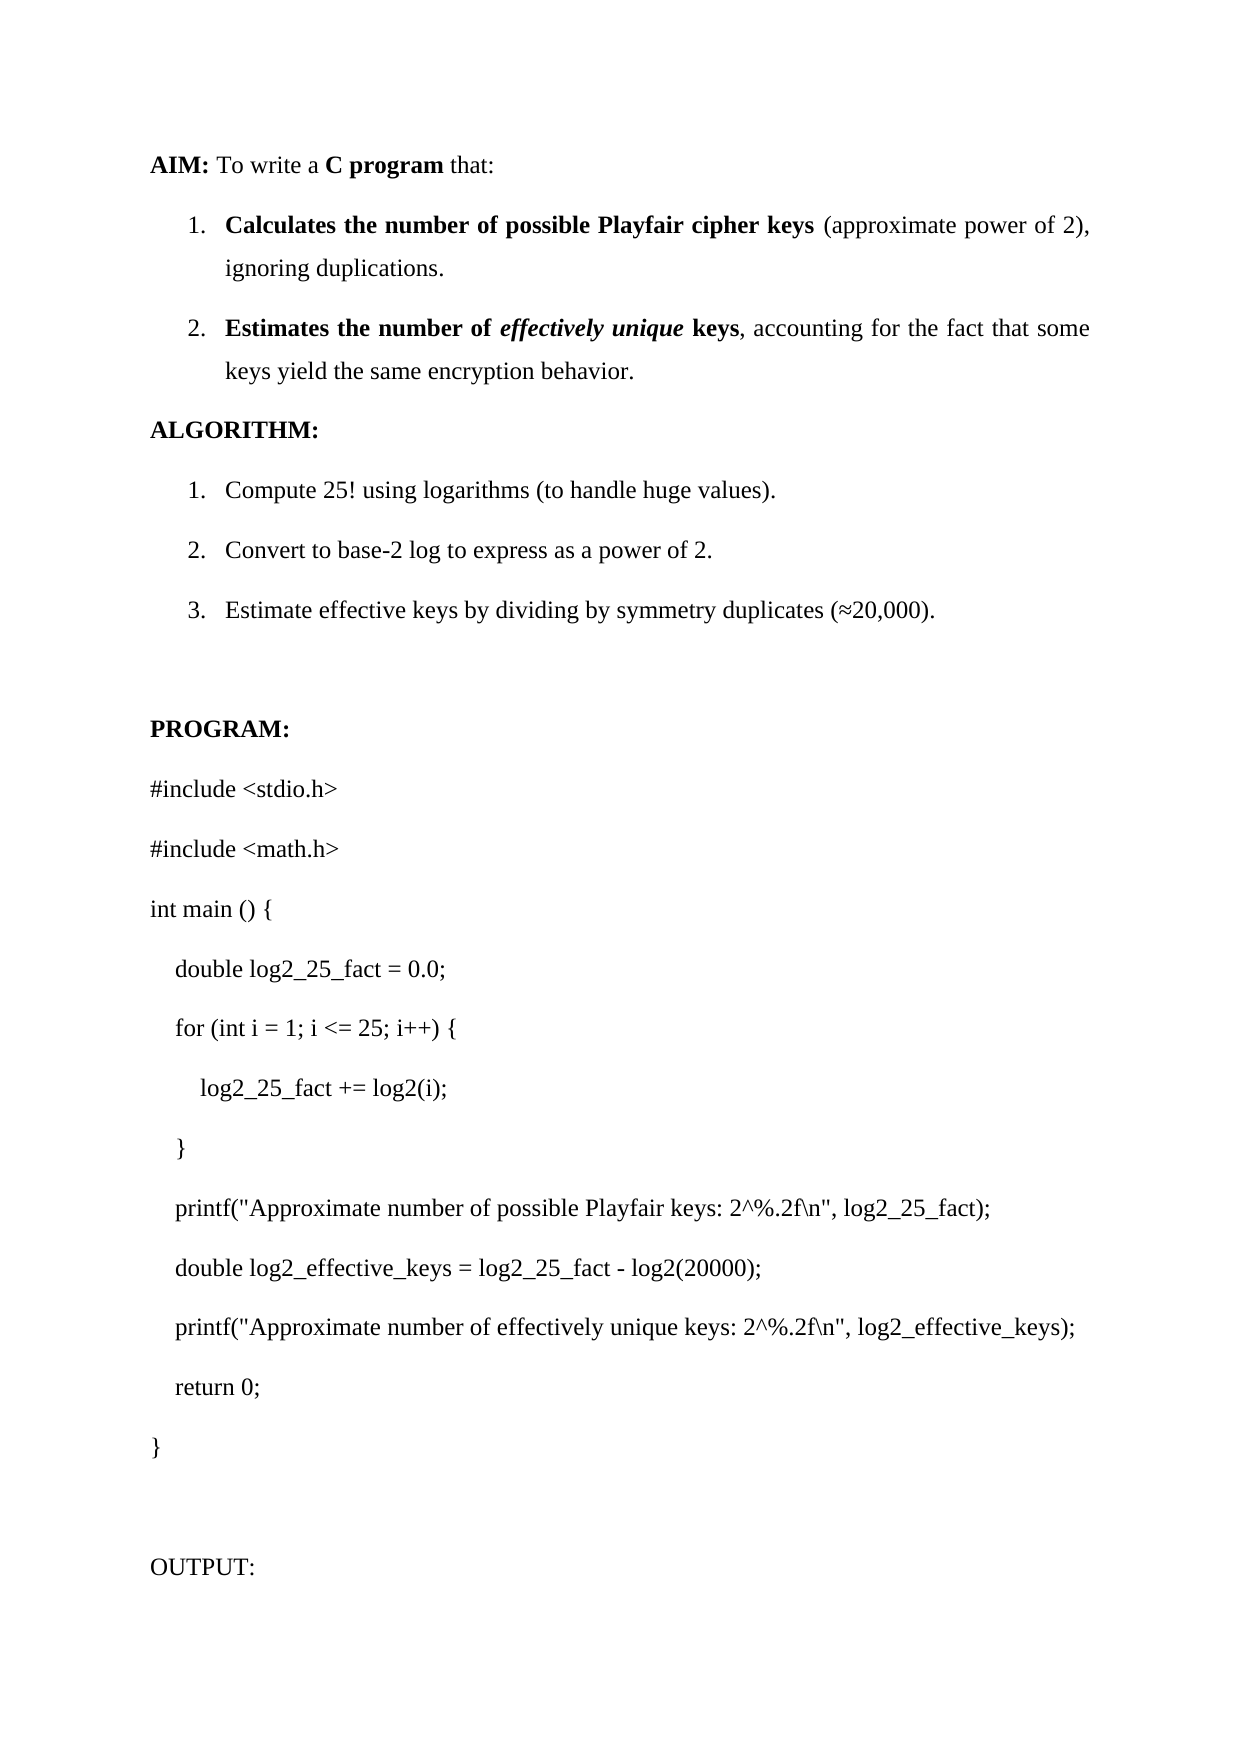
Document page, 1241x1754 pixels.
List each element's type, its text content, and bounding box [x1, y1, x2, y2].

text int main () { [150, 894, 1090, 923]
list Estimates the number of effectively unique keys, accounting for the fact that some keys yield the same encryption behavior. [187, 313, 1090, 384]
list Convert to base-2 log to express as a power of 2. [187, 535, 1090, 564]
text #include <stdio.h> [150, 774, 1090, 803]
text OUTPUT: [150, 1552, 1090, 1580]
text } [150, 1133, 1090, 1162]
text printf("Approximate number of possible Playfair keys: 2^%.2f\n", log2_25_fact); [150, 1193, 1090, 1222]
list Calculates the number of possible Playfair cipher keys (approximate power of 2), ignoring duplications. [187, 210, 1090, 282]
list Estimate effective keys by dividing by symmetry duplicates (≈20,000). [187, 595, 1090, 624]
text for (int i = 1; i <= 25; i++) { [150, 1013, 1090, 1042]
text AIM: To write a C program that: [150, 150, 1090, 179]
text ALGORITHM: [150, 416, 1090, 444]
text double log2_effective_keys = log2_25_fact - log2(20000); [150, 1253, 1090, 1281]
text ​PROGRAM: [150, 714, 1090, 743]
list Compute 25! using logarithms (to handle huge values). [187, 475, 1090, 504]
text printf("Approximate number of effectively unique keys: 2^%.2f\n", log2_effective_keys); [150, 1312, 1090, 1341]
text double log2_25_fact = 0.0; [150, 954, 1090, 982]
text #include <math.h> [150, 834, 1090, 863]
text } [150, 1432, 1090, 1461]
text log2_25_fact += log2(i); [150, 1073, 1090, 1102]
text return 0; [150, 1372, 1090, 1401]
